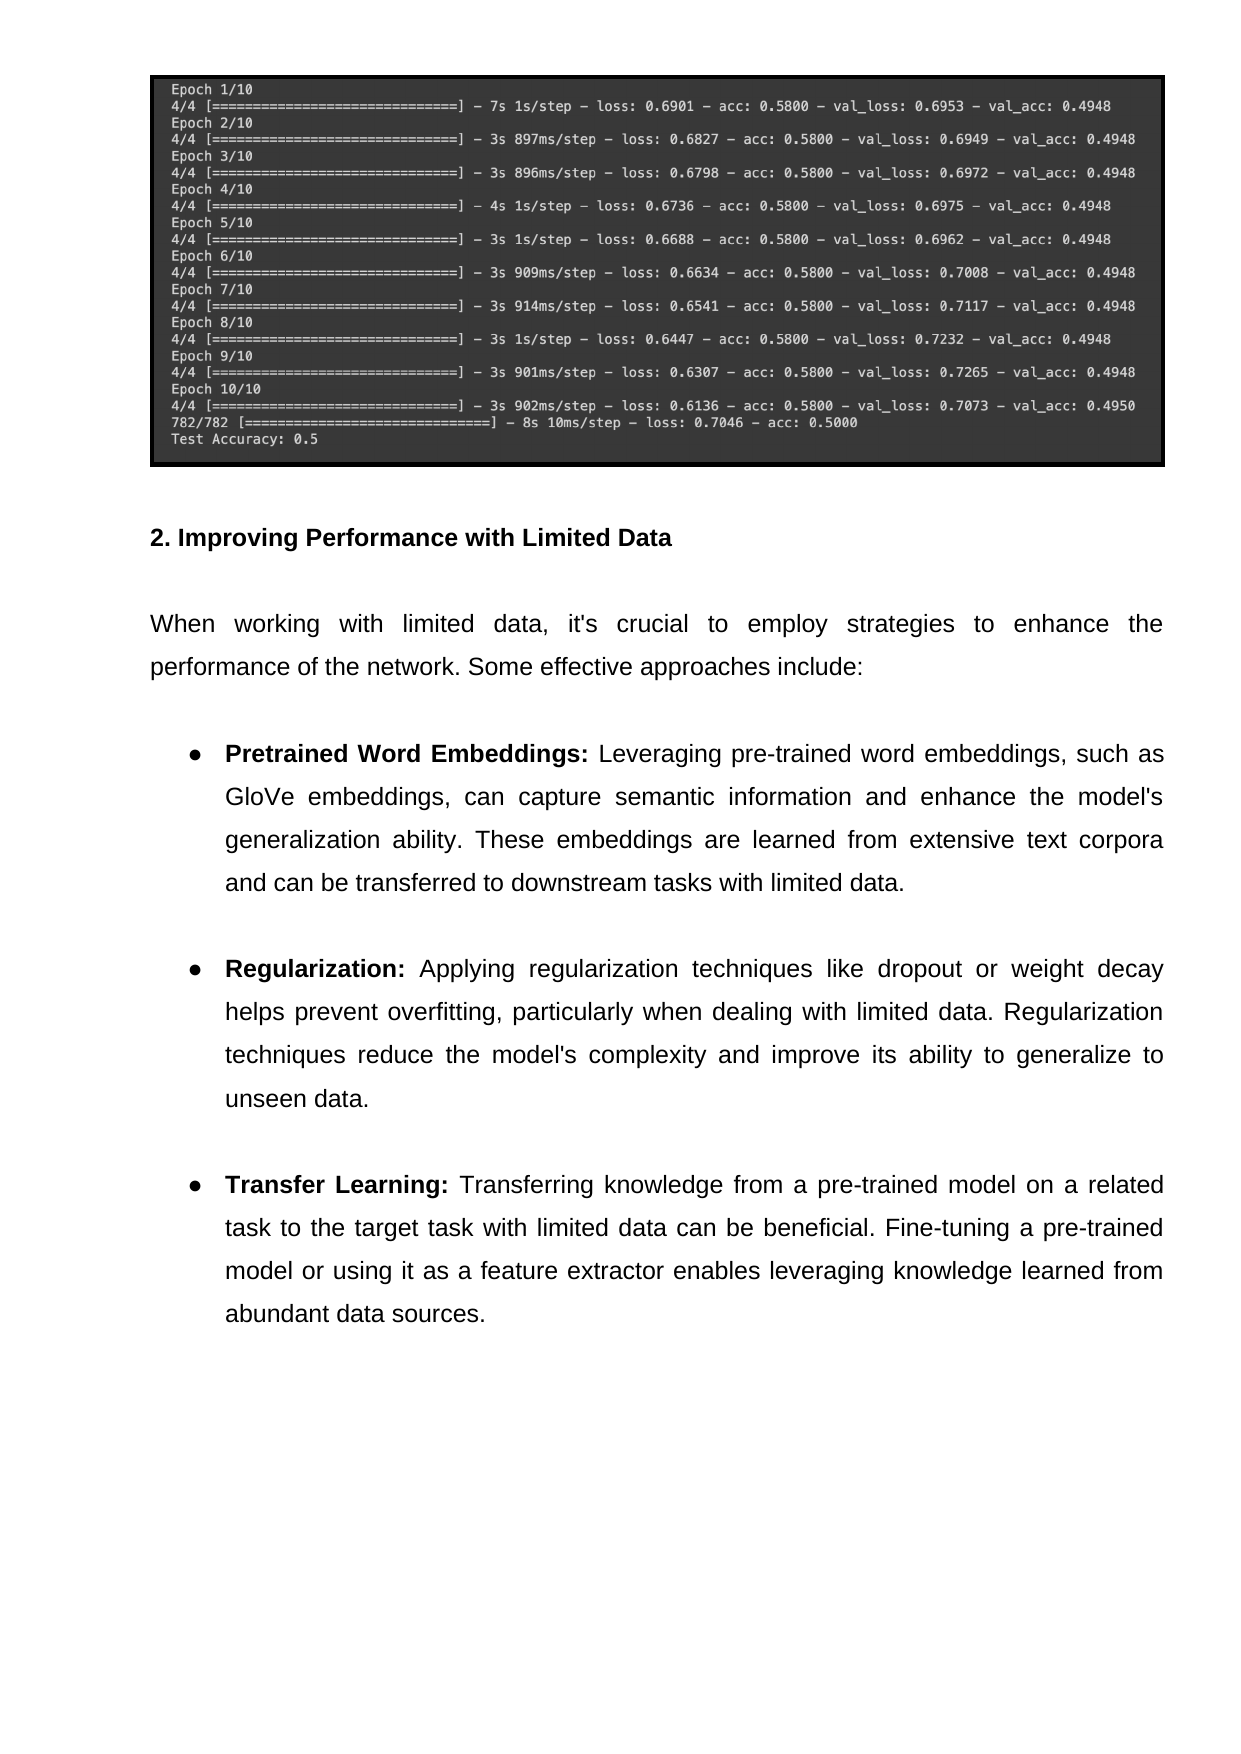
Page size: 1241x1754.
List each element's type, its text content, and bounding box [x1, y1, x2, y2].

text 2. Improving Performance with Limited Data [150, 523, 1165, 552]
list Pretrained Word Embeddings: Leveraging pre-trained word embeddings, such as GloVe embeddings, can capture semantic information and enhance the model's generalization ability. These embeddings are learned from extensive text corpora and can be transferred to downstream tasks with limited data. [187, 738, 1165, 897]
text When working with limited data, it's crucial to employ strategies to enhance the performance of the network. Some effective approaches include: [150, 609, 1165, 681]
list Transfer Learning: Transferring knowledge from a pre-trained model on a related task to the target task with limited data can be beneficial. Fine-tuning a pre-trained model or using it as a feature extractor enables leveraging knowledge learned from abundant data sources. [187, 1170, 1165, 1328]
list Regularization: Applying regularization techniques like dropout or weight decay helps prevent overfitting, particularly when dealing with limited data. Regularization techniques reduce the model's complexity and improve its ability to generalize to unseen data. [187, 954, 1165, 1112]
picture [154, 79, 1161, 462]
